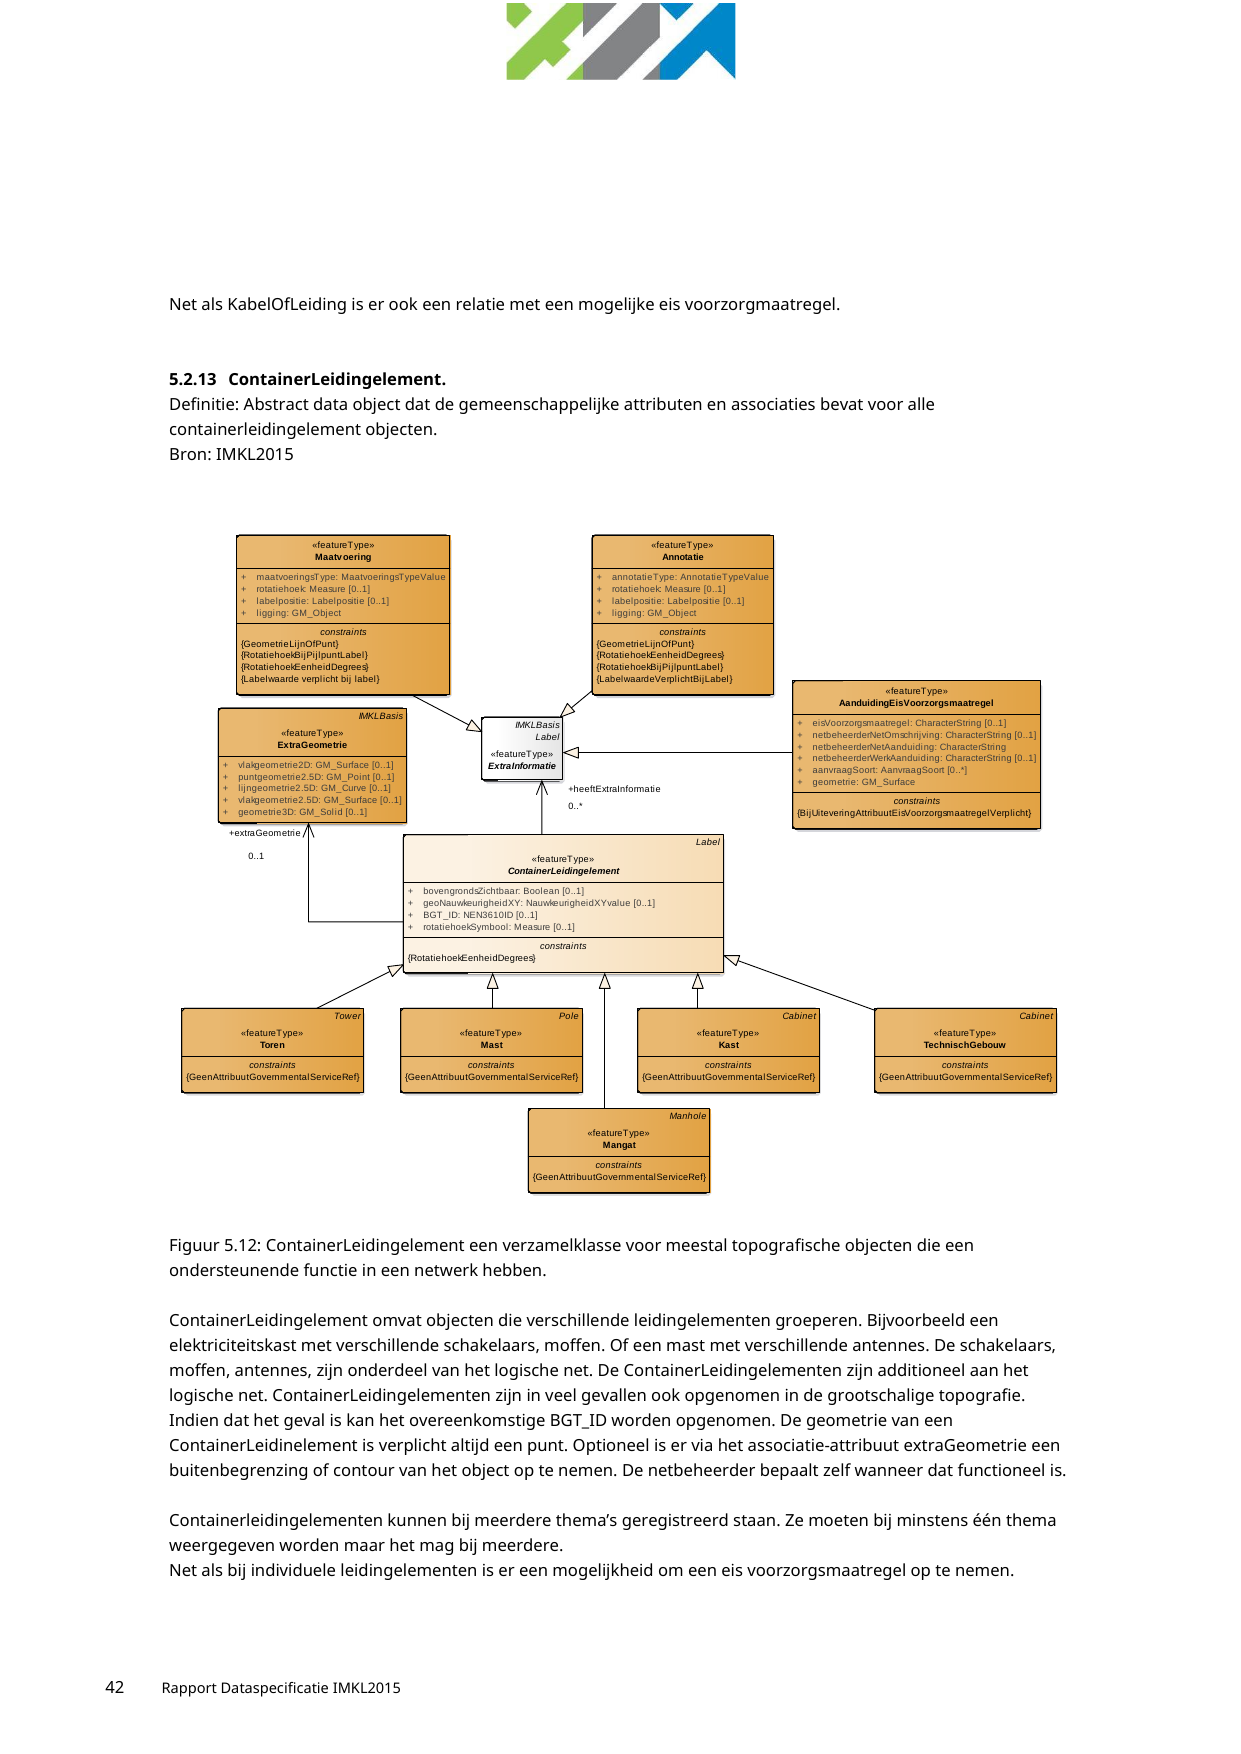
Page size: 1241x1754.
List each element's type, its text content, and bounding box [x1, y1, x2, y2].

text Definitie: Abstract data object dat de gemeenschappelijke attributen en associaties bevat voor alle containerleidingelement objecten. [169, 391, 1071, 441]
text ContainerLeidingelement. [169, 366, 1071, 391]
text Figuur 5.12: ContainerLeidingelement een verzamelklasse voor meestal topografische objecten die een ondersteunende functie in een netwerk hebben. [169, 1232, 1071, 1282]
text Bron: IMKL2015 [169, 441, 1071, 466]
picture [677, 50, 736, 80]
text Net als bij individuele leidingelementen is er een mogelijkheid om een eis voorzorgsmaatregel op te nemen. [169, 1557, 1071, 1582]
picture [506, 3, 718, 80]
text ContainerLeidingelement omvat objecten die verschillende leidingelementen groeperen. Bijvoorbeeld een elektriciteitskast met verschillende schakelaars, moffen. Of een mast met verschillende antennes. De schakelaars, moffen, antennes, zijn onderdeel van het logische net. De ContainerLeidingelementen zijn additioneel aan het logische net. ContainerLeidingelementen zijn in veel gevallen ook opgenomen in de grootschalige topografie. Indien dat het geval is kan het overeenkomstige BGT_ID worden opgenomen. De geometrie van een ContainerLeidinelement is verplicht altijd een punt. Optioneel is er via het associatie-attribuut extraGeometrie een buitenbegrenzing of contour van het object op te nemen. De netbeheerder bepaalt zelf wanneer dat functioneel is. [169, 1307, 1071, 1482]
text Containerleidingelementen kunnen bij meerdere thema’s geregistreerd staan. Ze moeten bij minstens één thema weergegeven worden maar het mag bij meerdere. [169, 1507, 1071, 1557]
text Net als KabelOfLeiding is er ook een relatie met een mogelijke eis voorzorgmaatregel. [169, 291, 1071, 316]
